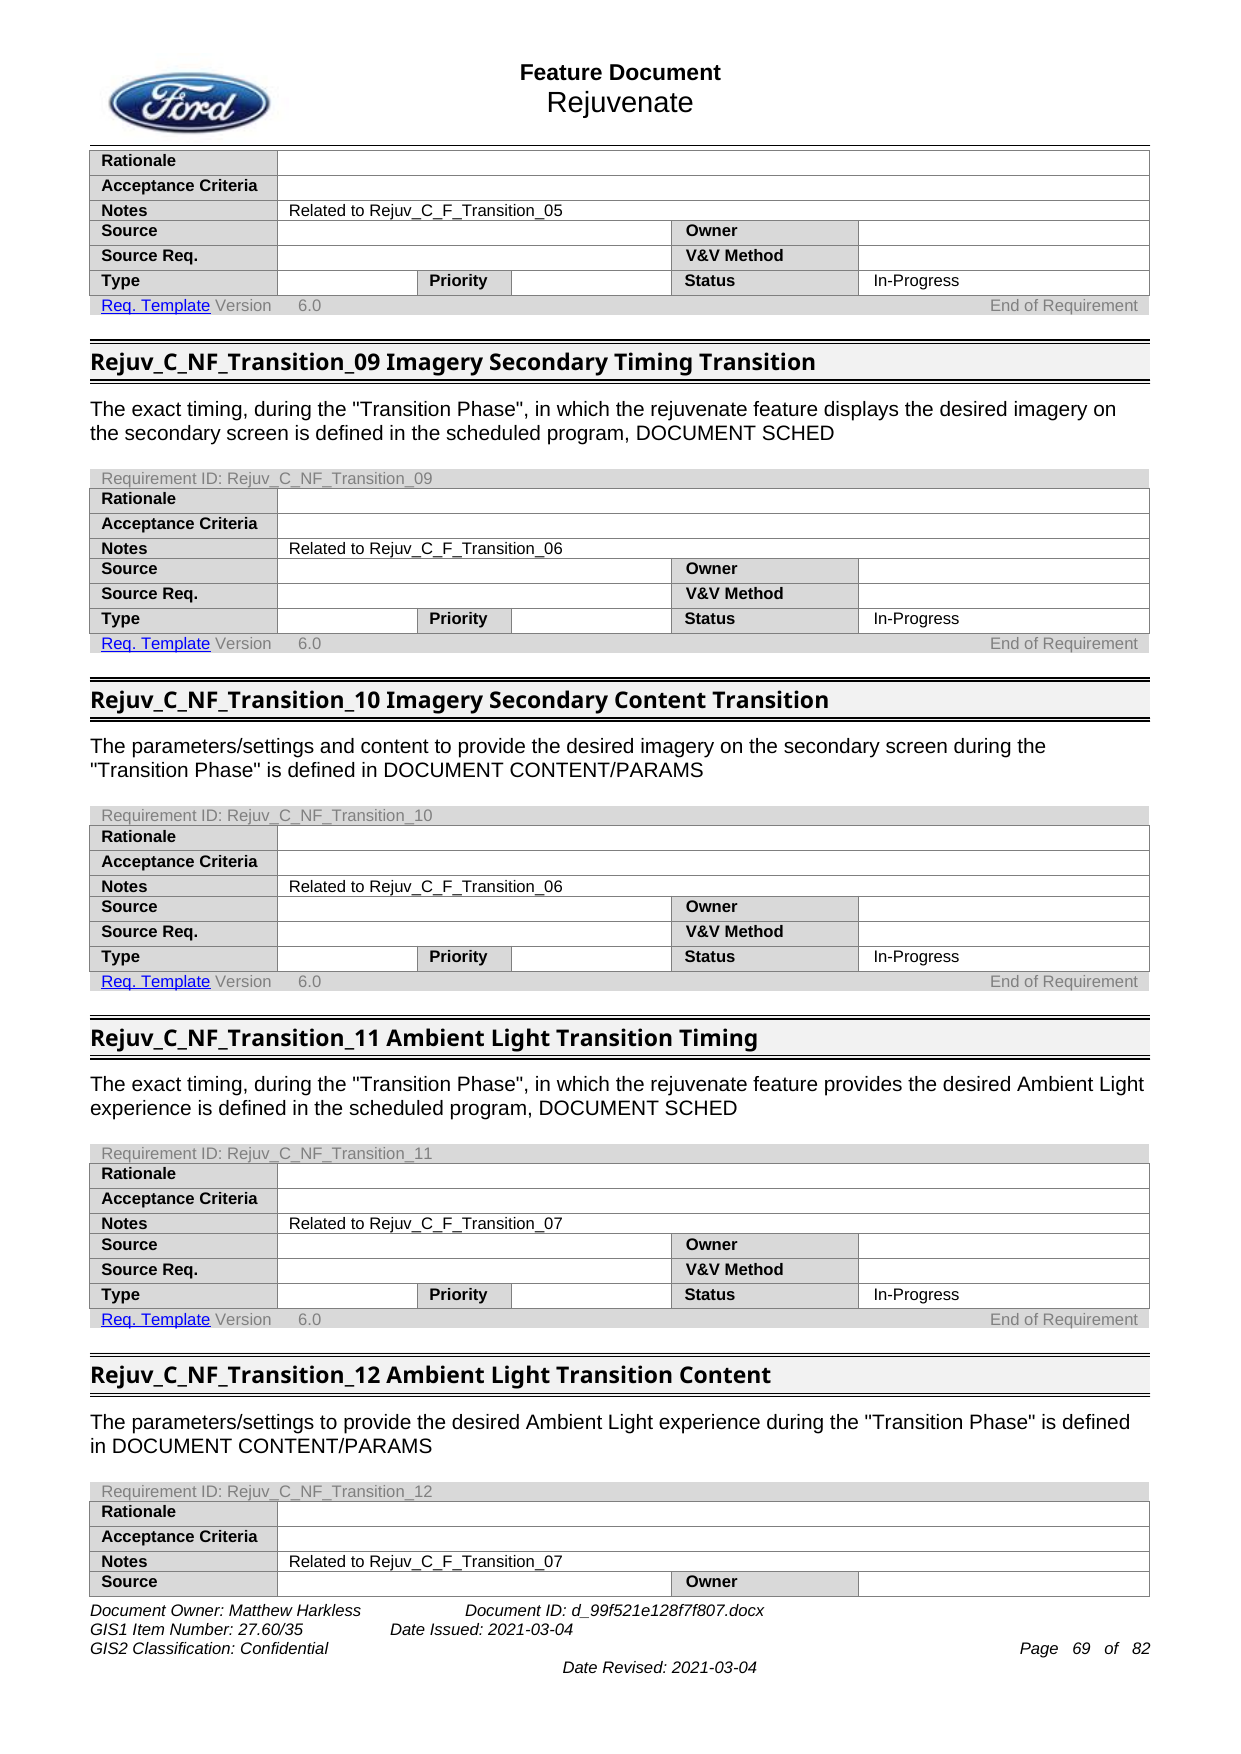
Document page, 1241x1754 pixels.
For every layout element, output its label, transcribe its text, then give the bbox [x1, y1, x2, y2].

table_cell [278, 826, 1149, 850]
text Rejuv_C_NF_Transition_10 Imagery Secondary Content Transition [90, 682, 1150, 717]
text Rejuv_C_NF_Transition_11 Ambient Light Transition Timing [90, 1020, 1150, 1055]
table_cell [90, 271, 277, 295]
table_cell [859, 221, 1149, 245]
text Rejuv_C_NF_Transition_09 Imagery Secondary Timing Transition [90, 344, 1150, 379]
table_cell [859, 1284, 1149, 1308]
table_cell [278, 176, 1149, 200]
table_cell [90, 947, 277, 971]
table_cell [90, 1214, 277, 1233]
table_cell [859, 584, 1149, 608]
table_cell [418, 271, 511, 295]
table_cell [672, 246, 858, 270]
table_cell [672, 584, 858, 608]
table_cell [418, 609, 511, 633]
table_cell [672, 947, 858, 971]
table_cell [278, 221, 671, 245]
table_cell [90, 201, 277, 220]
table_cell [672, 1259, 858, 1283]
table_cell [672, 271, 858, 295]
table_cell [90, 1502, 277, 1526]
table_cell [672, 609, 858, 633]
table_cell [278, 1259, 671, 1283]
picture [89, 53, 290, 150]
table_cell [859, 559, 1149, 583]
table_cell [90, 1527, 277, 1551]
text Rejuv_C_NF_Transition_12 Ambient Light Transition Content [90, 1357, 1150, 1393]
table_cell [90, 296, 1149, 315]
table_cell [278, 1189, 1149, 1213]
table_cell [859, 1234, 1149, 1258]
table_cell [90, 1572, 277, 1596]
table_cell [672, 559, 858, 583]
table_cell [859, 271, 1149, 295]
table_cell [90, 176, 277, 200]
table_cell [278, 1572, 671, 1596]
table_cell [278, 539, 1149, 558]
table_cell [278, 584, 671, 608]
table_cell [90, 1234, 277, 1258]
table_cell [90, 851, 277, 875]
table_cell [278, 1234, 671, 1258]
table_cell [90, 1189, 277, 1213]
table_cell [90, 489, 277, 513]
text The parameters/settings to provide the desired Ambient Light experience during the "Transition Phase" is defined in DOCUMENT CONTENT/PARAMS [90, 1410, 1150, 1458]
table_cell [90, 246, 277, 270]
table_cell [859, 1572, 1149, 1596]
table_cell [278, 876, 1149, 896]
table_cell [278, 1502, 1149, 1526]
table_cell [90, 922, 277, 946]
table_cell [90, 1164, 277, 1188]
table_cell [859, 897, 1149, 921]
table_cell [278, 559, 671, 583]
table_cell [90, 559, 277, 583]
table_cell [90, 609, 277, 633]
text The exact timing, during the "Transition Phase", in which the rejuvenate feature provides the desired Ambient Light experience is defined in the scheduled program, DOCUMENT SCHED [90, 1072, 1150, 1120]
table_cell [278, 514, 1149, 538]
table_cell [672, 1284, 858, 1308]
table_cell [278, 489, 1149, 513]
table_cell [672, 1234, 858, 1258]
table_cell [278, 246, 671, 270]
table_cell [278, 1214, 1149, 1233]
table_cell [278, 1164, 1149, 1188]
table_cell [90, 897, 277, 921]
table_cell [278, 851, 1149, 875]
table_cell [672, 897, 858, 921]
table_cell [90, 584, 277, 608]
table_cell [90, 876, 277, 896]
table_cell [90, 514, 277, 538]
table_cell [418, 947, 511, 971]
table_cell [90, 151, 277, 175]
text The parameters/settings and content to provide the desired imagery on the secondary screen during the "Transition Phase" is defined in DOCUMENT CONTENT/PARAMS [90, 734, 1150, 782]
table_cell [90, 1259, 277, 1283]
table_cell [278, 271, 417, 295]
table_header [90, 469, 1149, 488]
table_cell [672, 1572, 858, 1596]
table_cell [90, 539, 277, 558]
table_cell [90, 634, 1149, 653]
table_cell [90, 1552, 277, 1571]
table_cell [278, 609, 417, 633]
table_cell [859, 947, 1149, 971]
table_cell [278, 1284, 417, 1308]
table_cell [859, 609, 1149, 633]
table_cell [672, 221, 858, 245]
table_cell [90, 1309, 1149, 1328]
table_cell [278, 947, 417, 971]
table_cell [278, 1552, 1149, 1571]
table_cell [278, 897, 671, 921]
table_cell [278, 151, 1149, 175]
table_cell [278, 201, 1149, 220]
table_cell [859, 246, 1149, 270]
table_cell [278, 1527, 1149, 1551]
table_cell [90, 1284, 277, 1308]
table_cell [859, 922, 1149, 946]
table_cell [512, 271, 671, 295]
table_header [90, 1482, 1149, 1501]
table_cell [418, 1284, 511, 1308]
text The exact timing, during the "Transition Phase", in which the rejuvenate feature displays the desired imagery on the secondary screen is defined in the scheduled program, DOCUMENT SCHED [90, 397, 1150, 444]
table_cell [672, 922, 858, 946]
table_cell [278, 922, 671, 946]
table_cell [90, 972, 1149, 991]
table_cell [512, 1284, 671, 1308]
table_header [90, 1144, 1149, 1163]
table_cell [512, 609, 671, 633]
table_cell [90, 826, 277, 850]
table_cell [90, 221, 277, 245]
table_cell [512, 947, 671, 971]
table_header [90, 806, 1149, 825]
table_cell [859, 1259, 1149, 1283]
